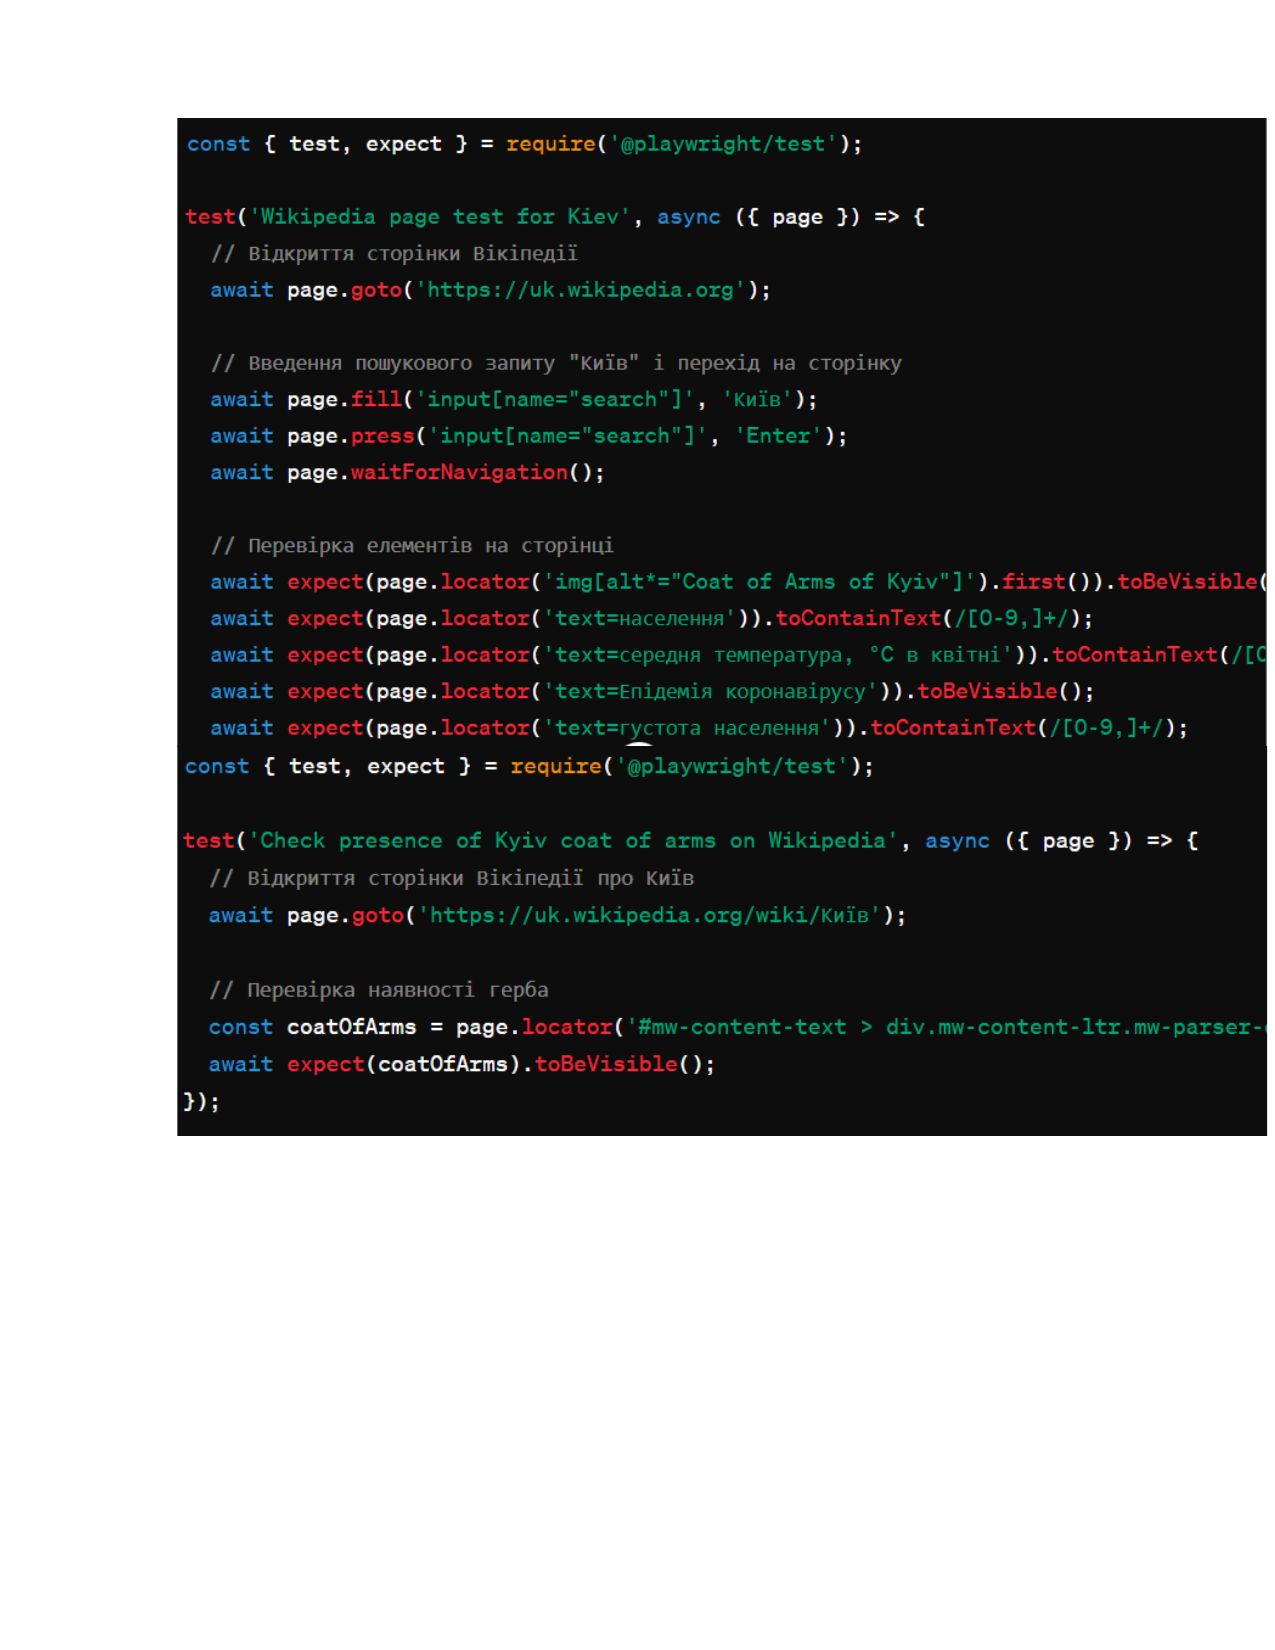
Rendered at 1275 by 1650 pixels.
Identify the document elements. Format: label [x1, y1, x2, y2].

picture [177, 118, 1268, 1136]
